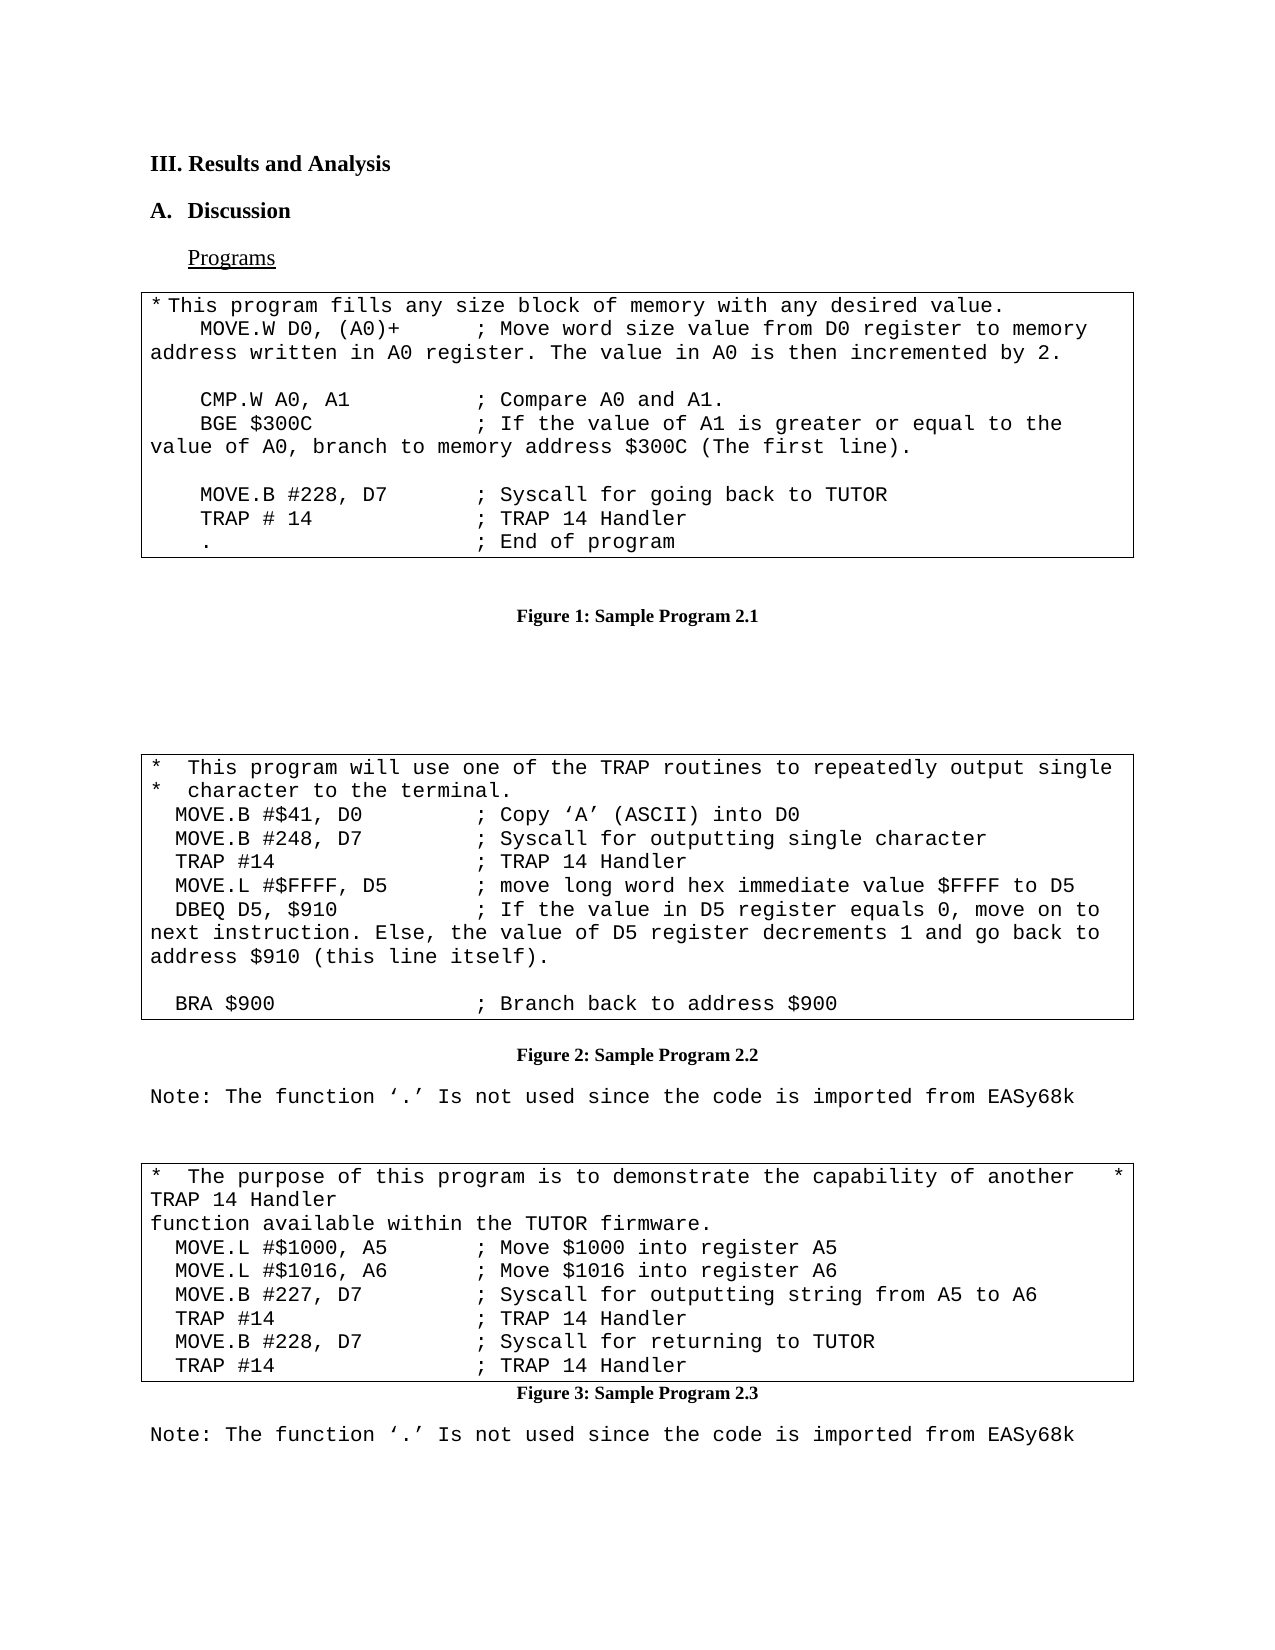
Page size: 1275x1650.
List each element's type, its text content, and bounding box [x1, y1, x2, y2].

text * The purpose of this program is to demonstrate the capability of another * TRAP 14 Handler [142, 1164, 1133, 1213]
text BRA $900 ; Branch back to address $900 [142, 990, 1133, 1019]
text Figure 3: Sample Program 2.3 [150, 1382, 1125, 1403]
text MOVE.B #$41, D0 ; Copy ‘A’ (ASCII) into D0 [150, 804, 1125, 828]
text BGE $300C ; If the value of A1 is greater or equal to the value of A0, branch to memory address $300C (The first line). [150, 413, 1125, 460]
text function available within the TUTOR firmware. [150, 1213, 1125, 1237]
text * character to the terminal. [150, 780, 1125, 804]
text CMP.W A0, A1 ; Compare A0 and A1. [150, 389, 1125, 413]
text Programs [150, 244, 1125, 271]
text Figure 1: Sample Program 2.1 [150, 605, 1125, 627]
text DBEQ D5, $910 ; If the value in D5 register equals 0, move on to next instruction. Else, the value of D5 register decrements 1 and go back to address $910 (this line itself). [150, 898, 1125, 969]
text TRAP # 14 ; TRAP 14 Handler [150, 507, 1125, 528]
text MOVE.L #$FFFF, D5 ; move long word hex immediate value $FFFF to D5 [150, 875, 1125, 898]
text TRAP #14 ; TRAP 14 Handler [150, 851, 1125, 875]
text . ; End of program [142, 528, 1133, 557]
text MOVE.L #$1016, A6 ; Move $1016 into register A6 [150, 1260, 1125, 1284]
text TRAP #14 ; TRAP 14 Handler [150, 1308, 1125, 1331]
text III. Results and Analysis [150, 150, 1125, 176]
text MOVE.B #228, D7 ; Syscall for going back to TUTOR [150, 484, 1125, 507]
text Note: The function ‘.’ Is not used since the code is imported from EASy68k [150, 1086, 1125, 1109]
text * This program will use one of the TRAP routines to repeatedly output single [142, 755, 1133, 780]
text Figure 2: Sample Program 2.2 [150, 1043, 1125, 1065]
text MOVE.L #$1000, A5 ; Move $1000 into register A5 [150, 1237, 1125, 1260]
text MOVE.W D0, (A0)+ ; Move word size value from D0 register to memory address written in A0 register. The value in A0 is then incremented by 2. [150, 318, 1125, 366]
text TRAP #14 ; TRAP 14 Handler [142, 1352, 1133, 1381]
text MOVE.B #227, D7 ; Syscall for outputting string from A5 to A6 [150, 1284, 1125, 1308]
list Discussion [150, 197, 1125, 223]
text MOVE.B #248, D7 ; Syscall for outputting single character [150, 828, 1125, 851]
text Note: The function ‘.’ Is not used since the code is imported from EASy68k [150, 1424, 1125, 1448]
text MOVE.B #228, D7 ; Syscall for returning to TUTOR [150, 1331, 1125, 1352]
text * This program fills any size block of memory with any desired value. [142, 293, 1133, 318]
